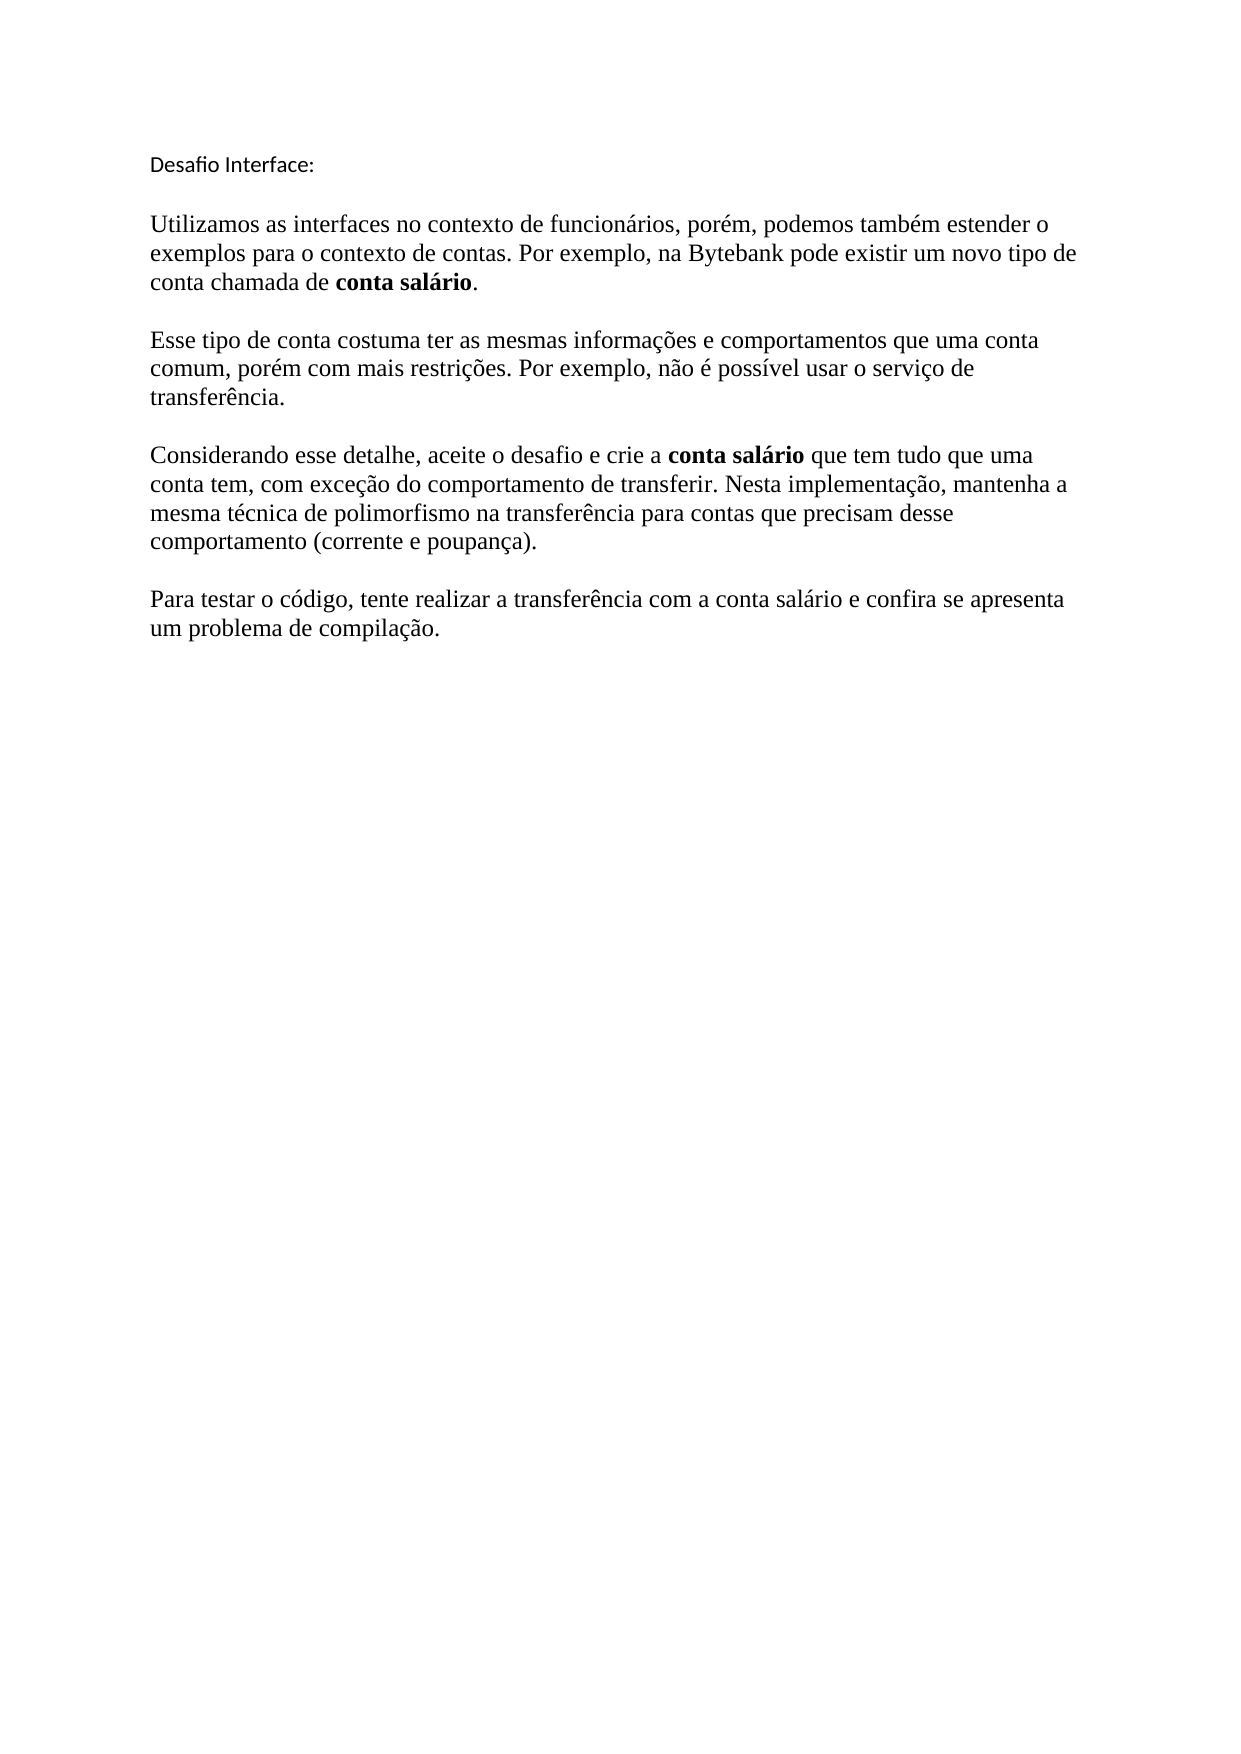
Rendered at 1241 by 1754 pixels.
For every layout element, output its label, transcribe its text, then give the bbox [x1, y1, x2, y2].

text Desafio Interface: [150, 150, 1090, 178]
text Considerando esse detalhe, aceite o desafio e crie a conta salário que tem tudo que uma conta tem, com exceção do comportamento de transferir. Nesta implementação, mantenha a mesma técnica de polimorfismo na transferência para contas que precisam desse comportamento (corrente e poupança). [150, 440, 1090, 555]
text Para testar o código, tente realizar a transferência com a conta salário e confira se apresenta um problema de compilação. [150, 584, 1090, 642]
text Esse tipo de conta costuma ter as mesmas informações e comportamentos que uma conta comum, porém com mais restrições. Por exemplo, não é possível usar o serviço de transferência. [150, 325, 1090, 411]
text Utilizamos as interfaces no contexto de funcionários, porém, podemos também estender o exemplos para o contexto de contas. Por exemplo, na Bytebank pode existir um novo tipo de conta chamada de conta salário. [150, 209, 1090, 296]
